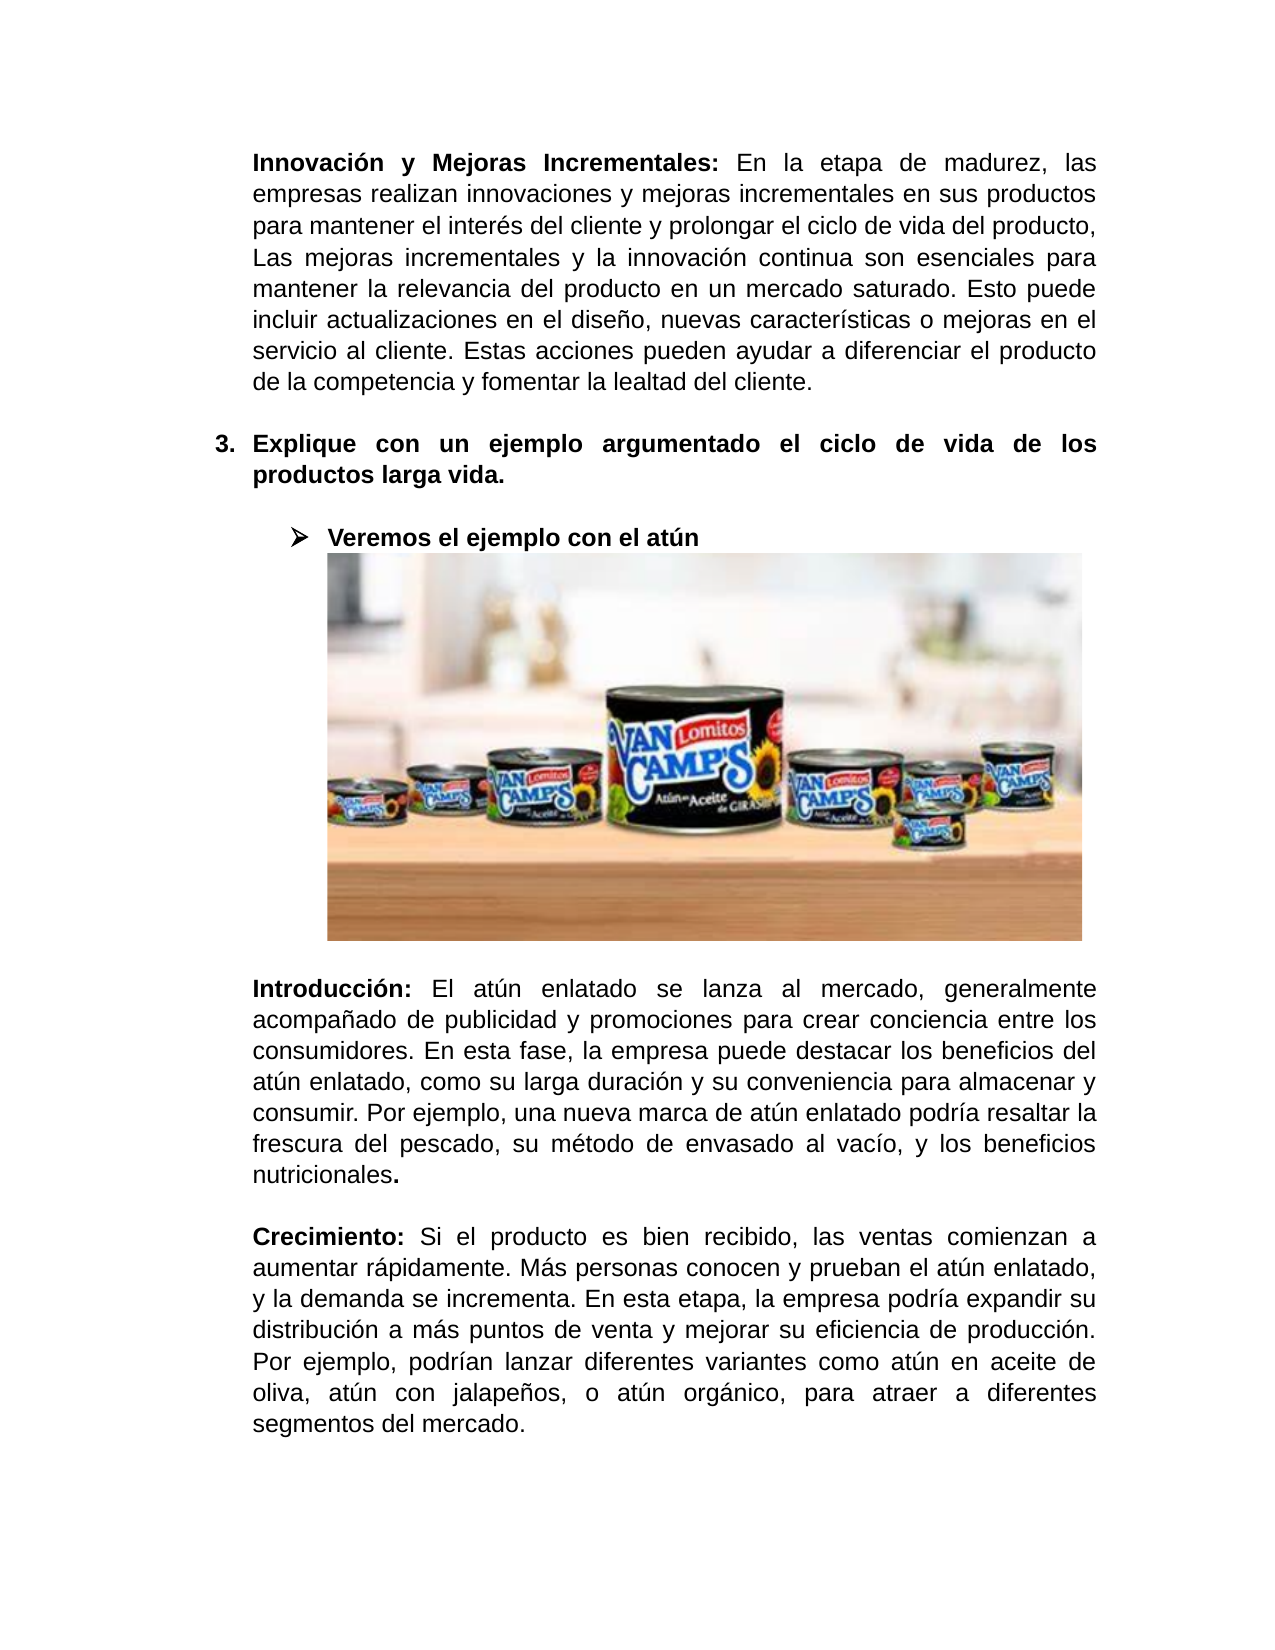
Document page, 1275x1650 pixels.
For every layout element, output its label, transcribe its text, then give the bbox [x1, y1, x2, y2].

list Introducción: El atún enlatado se lanza al mercado, generalmente acompañado de publicidad y promociones para crear conciencia entre los consumidores. En esta fase, la empresa puede destacar los beneficios del atún enlatado, como su larga duración y su conveniencia para almacenar y consumir. Por ejemplo, una nueva marca de atún enlatado podría resaltar la frescura del pescado, su método de envasado al vacío, y los beneficios nutricionales. [252, 974, 1098, 1189]
list Crecimiento: Si el producto es bien recibido, las ventas comienzan a aumentar rápidamente. Más personas conocen y prueban el atún enlatado, y la demanda se incrementa. En esta etapa, la empresa podría expandir su distribución a más puntos de venta y mejorar su eficiencia de producción. Por ejemplo, podrían lanzar diferentes variantes como atún en aceite de oliva, atún con jalapeños, o atún orgánico, para atraer a diferentes segmentos del mercado. [252, 1222, 1098, 1437]
list Explique con un ejemplo argumentado el ciclo de vida de los productos larga vida. [215, 429, 1098, 489]
picture [327, 553, 1083, 941]
list Innovación y Mejoras Incrementales: En la etapa de madurez, las empresas realizan innovaciones y mejoras incrementales en sus productos para mantener el interés del cliente y prolongar el ciclo de vida del producto, Las mejoras incrementales y la innovación continua son esenciales para mantener la relevancia del producto en un mercado saturado. Esto puede incluir actualizaciones en el diseño, nuevas características o mejoras en el servicio al cliente. Estas acciones pueden ayudar a diferenciar el producto de la competencia y fomentar la lealtad del cliente. [252, 148, 1098, 396]
list Veremos el ejemplo con el atún [290, 523, 1098, 551]
